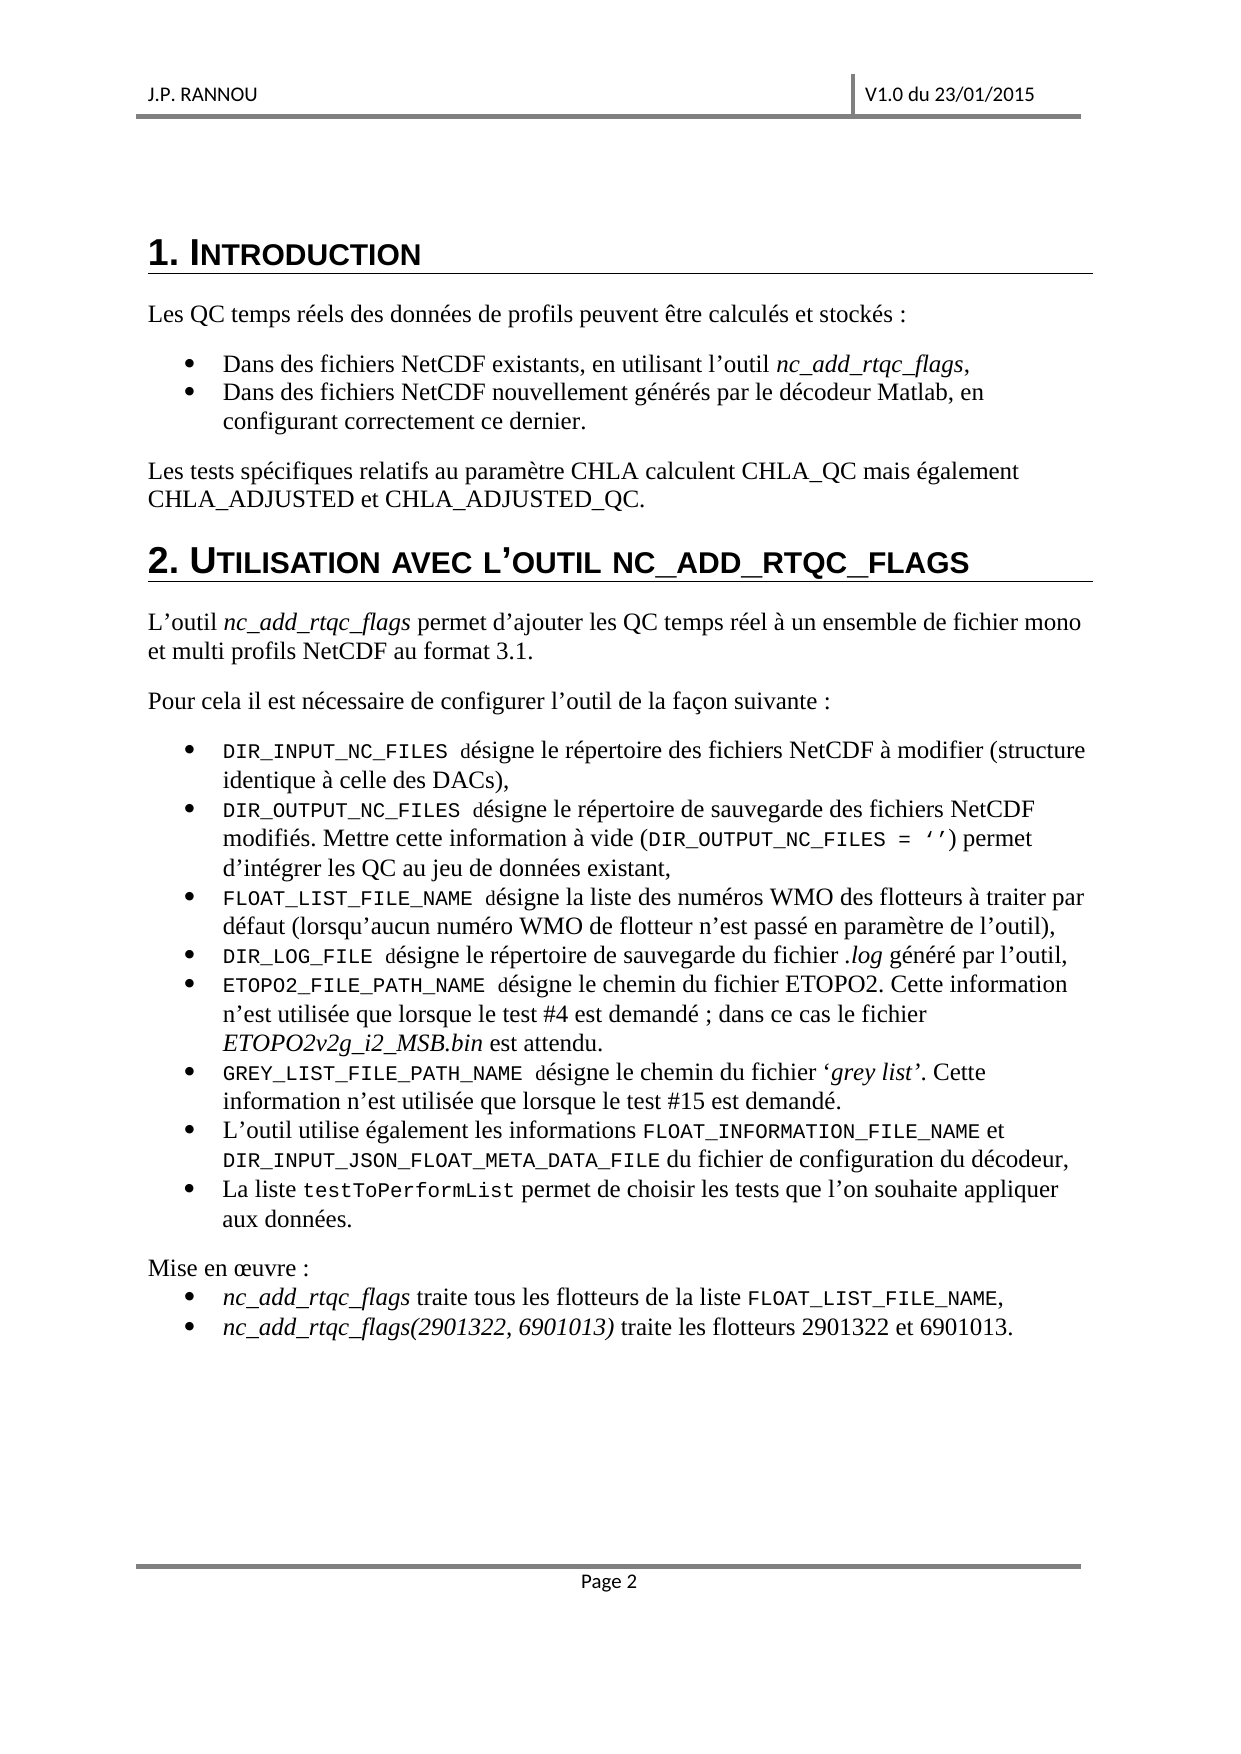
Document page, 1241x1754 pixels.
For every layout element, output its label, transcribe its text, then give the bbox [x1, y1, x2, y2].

list DIR_LOG_FILE désigne le répertoire de sauvegarde du fichier .log généré par l’outil, [185, 940, 1093, 969]
list DIR_OUTPUT_NC_FILES désigne le répertoire de sauvegarde des fichiers NetCDF modifiés. Mettre cette information à vide (DIR_OUTPUT_NC_FILES = ‘’) permet d’intégrer les QC au jeu de données existant, [185, 794, 1093, 882]
list ETOPO2_FILE_PATH_NAME désigne le chemin du fichier ETOPO2. Cette information n’est utilisée que lorsque le test #4 est demandé ; dans ce cas le fichier ETOPO2v2g_i2_MSB.bin est attendu. [185, 969, 1093, 1057]
list GREY_LIST_FILE_PATH_NAME désigne le chemin du fichier ‘grey list’. Cette information n’est utilisée que lorsque le test #15 est demandé. [185, 1057, 1093, 1115]
text Les tests spécifiques relatifs au paramètre CHLA calculent CHLA_QC mais également CHLA_ADJUSTED et CHLA_ADJUSTED_QC. [148, 456, 1093, 513]
text Mise en œuvre : [148, 1253, 1093, 1282]
list Dans des fichiers NetCDF nouvellement générés par le décodeur Matlab, en configurant correctement ce dernier. [185, 377, 1093, 435]
list La liste testToPerformList permet de choisir les tests que l’on souhaite appliquer aux données. [185, 1174, 1093, 1232]
list FLOAT_LIST_FILE_NAME désigne la liste des numéros WMO des flotteurs à traiter par défaut (lorsqu’aucun numéro WMO de flotteur n’est passé en paramètre de l’outil), [185, 882, 1093, 940]
list DIR_INPUT_NC_FILES désigne le répertoire des fichiers NetCDF à modifier (structure identique à celle des DACs), [185, 735, 1093, 794]
text Les QC temps réels des données de profils peuvent être calculés et stockés : [148, 299, 1093, 328]
list nc_add_rtqc_flags traite tous les flotteurs de la liste FLOAT_LIST_FILE_NAME, [185, 1282, 1093, 1312]
list nc_add_rtqc_flags(2901322, 6901013) traite les flotteurs 2901322 et 6901013. [185, 1312, 1093, 1340]
list Dans des fichiers NetCDF existants, en utilisant l’outil nc_add_rtqc_flags, [185, 349, 1093, 377]
subtitle Introduction [148, 230, 1093, 273]
list L’outil utilise également les informations FLOAT_INFORMATION_FILE_NAME et DIR_INPUT_JSON_FLOAT_META_DATA_FILE du fichier de configuration du décodeur, [185, 1115, 1093, 1174]
text L’outil nc_add_rtqc_flags permet d’ajouter les QC temps réel à un ensemble de fichier mono et multi profils NetCDF au format 3.1. [148, 607, 1093, 665]
subtitle Utilisation avec l’outil nc_add_rtqc_flags [148, 538, 1093, 581]
text Pour cela il est nécessaire de configurer l’outil de la façon suivante : [148, 686, 1093, 714]
